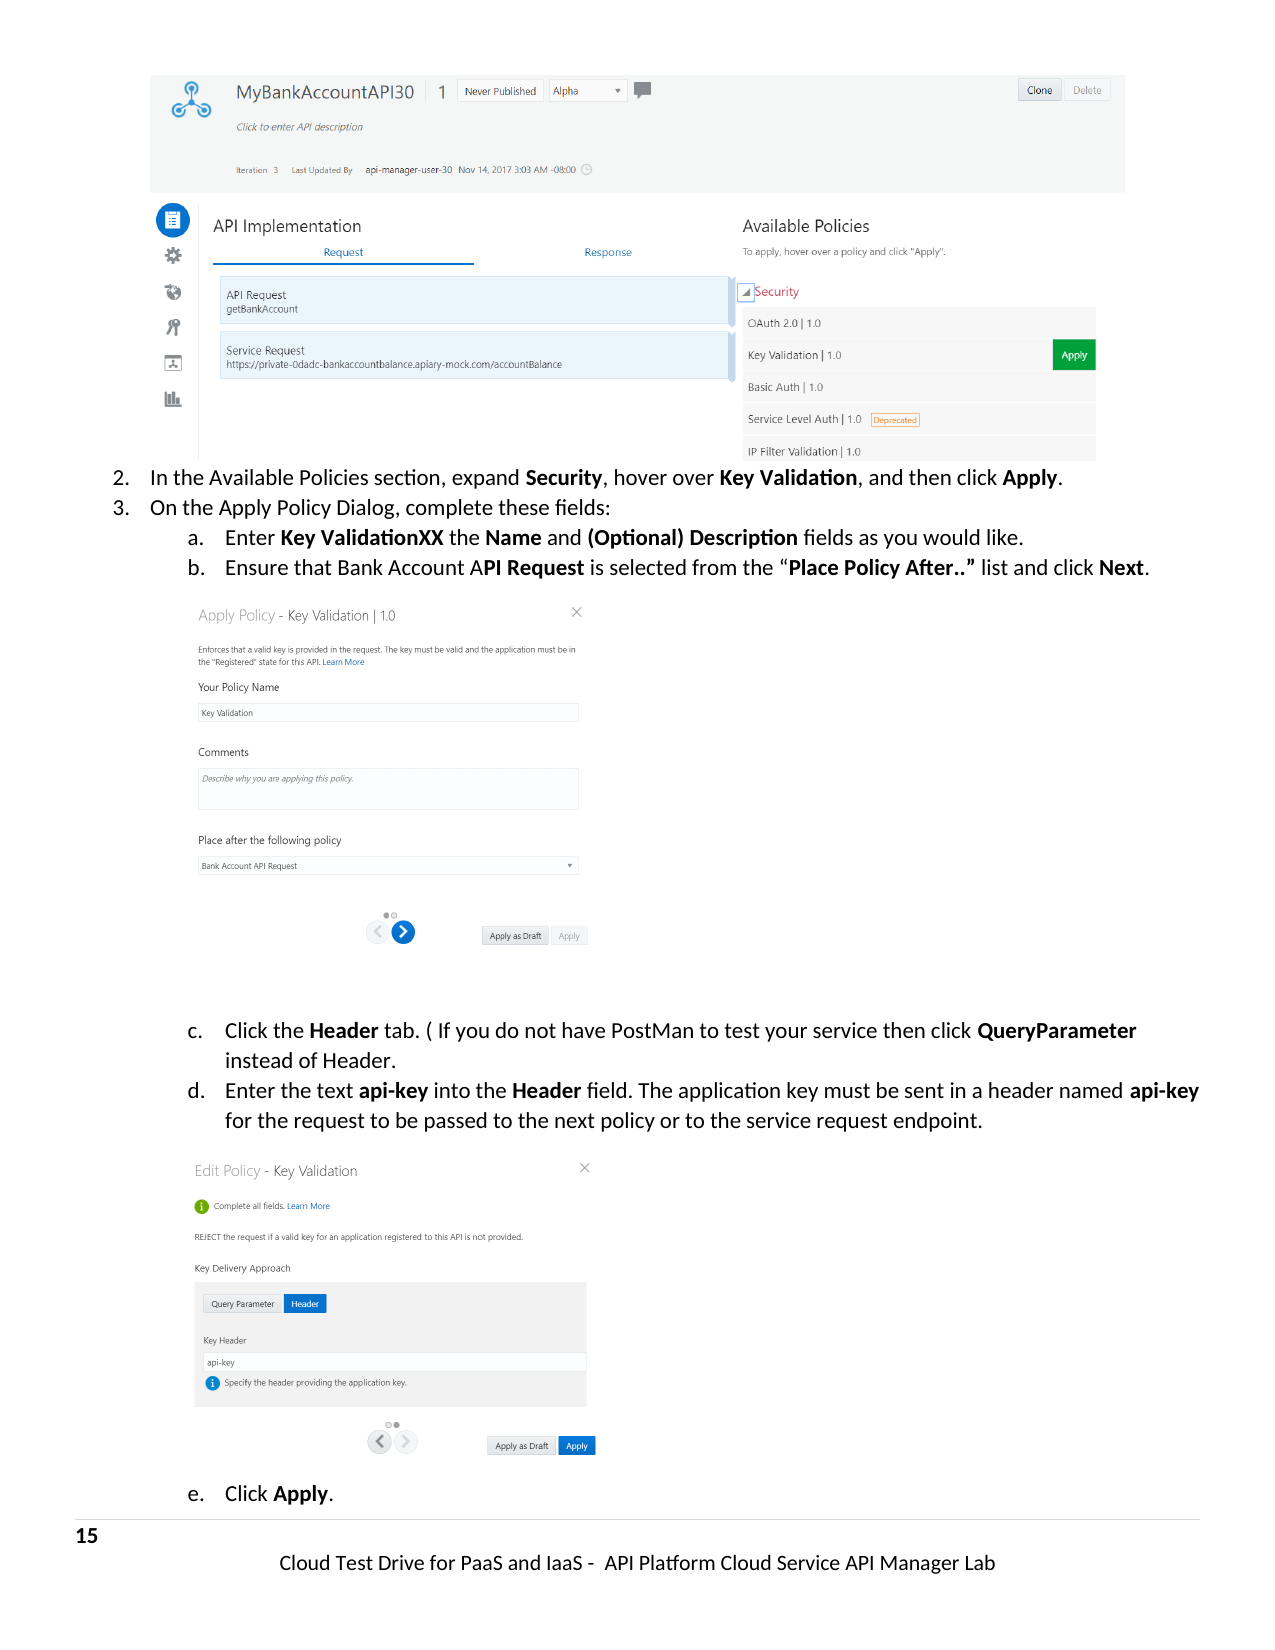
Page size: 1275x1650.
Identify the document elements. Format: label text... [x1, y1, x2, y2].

list Click Apply. [187, 1479, 1200, 1507]
picture [150, 75, 1125, 461]
list On the Apply Policy Dialog, complete these fields: [112, 493, 1200, 521]
list Enter Key ValidationXX the Name and (Optional) Description fields as you would like. [187, 523, 1200, 551]
list Enter the text api-key into the Header field. The application key must be sent in a header named api-key for the request to be passed to the next policy or to the service request endpoint. [187, 1076, 1200, 1135]
picture [187, 1153, 598, 1461]
list Ensure that Bank Account API Request is selected from the “Place Policy After..” list and click Next. [187, 553, 1200, 581]
picture [187, 600, 591, 951]
list In the Available Policies section, expand Security, hover over Key Validation, and then click Apply. [112, 463, 1200, 491]
list Click the Header tab. ( If you do not have PostMan to test your service then click QueryParameter instead of Header. [187, 1016, 1200, 1074]
